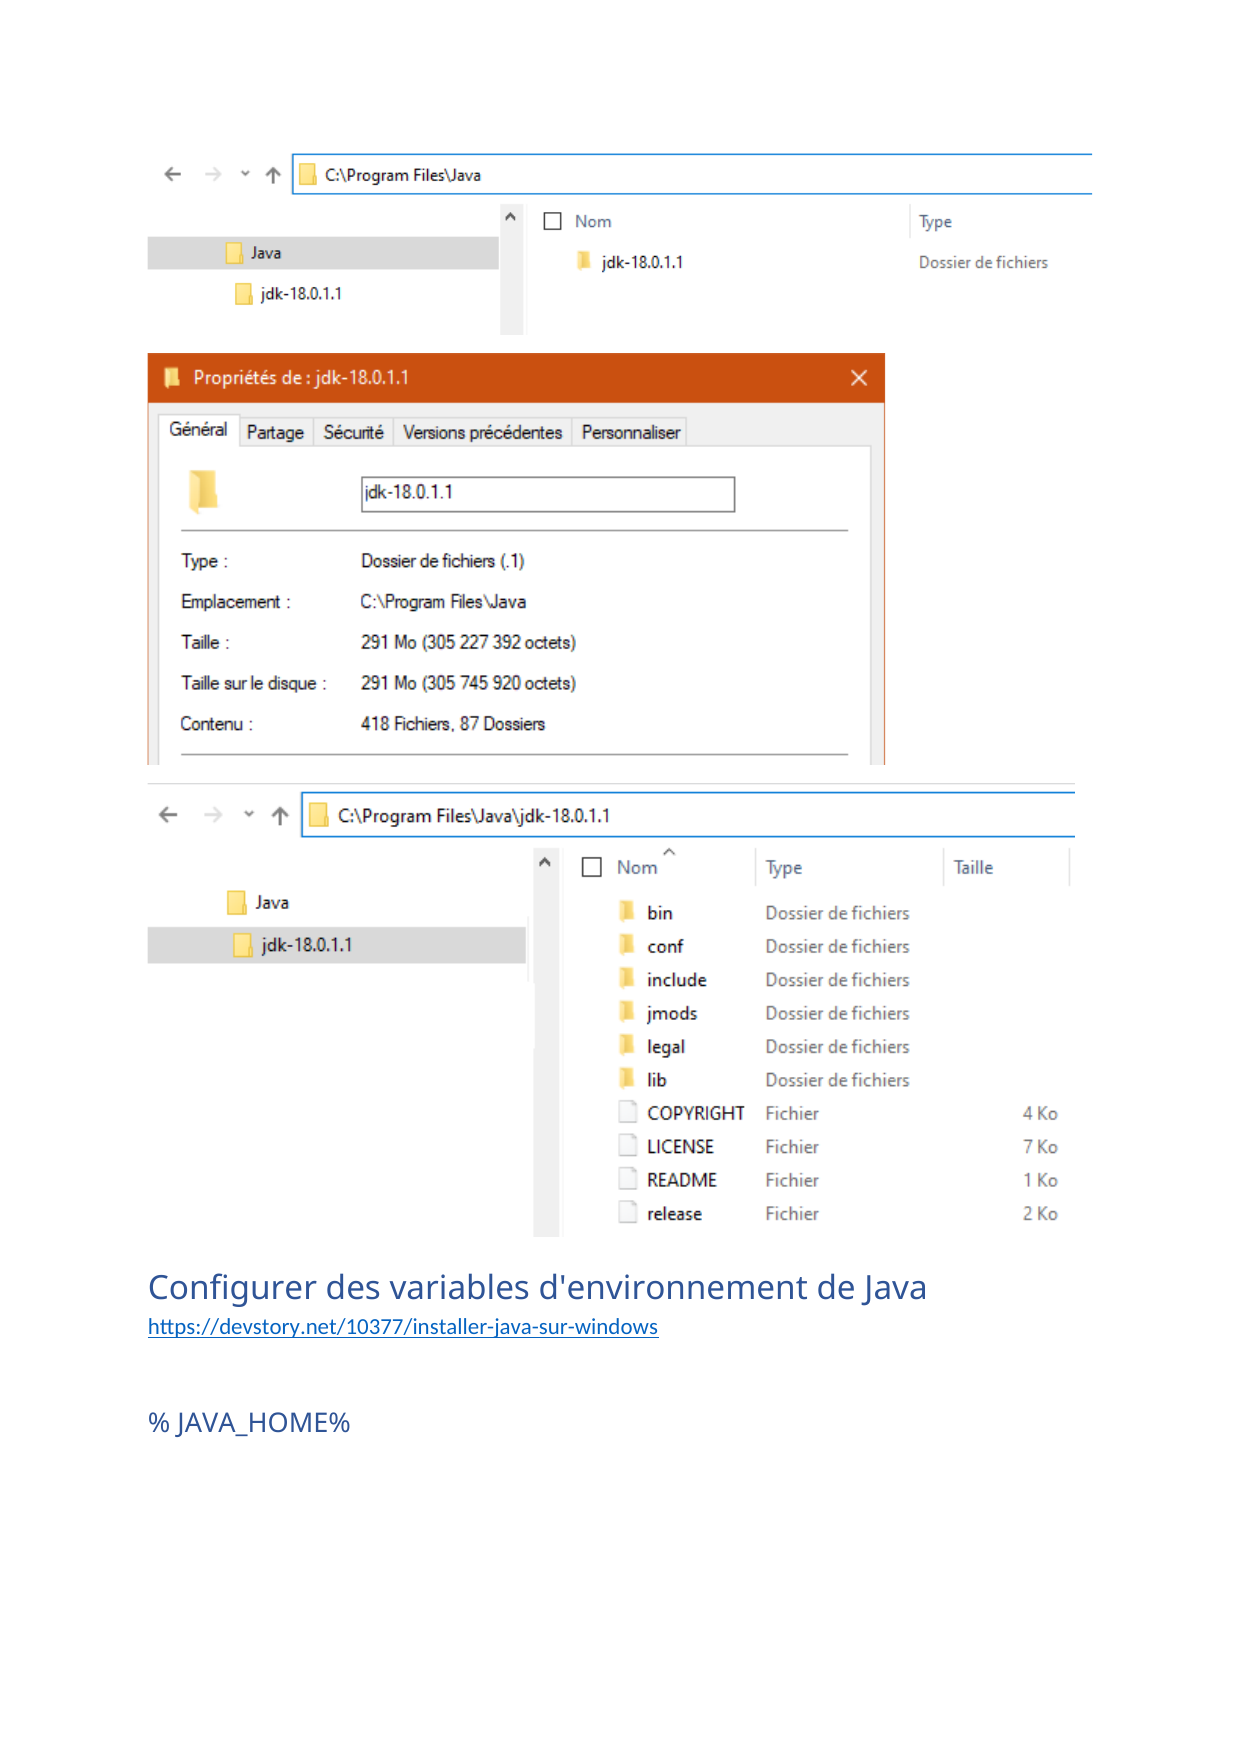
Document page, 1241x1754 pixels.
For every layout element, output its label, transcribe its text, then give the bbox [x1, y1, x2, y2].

picture [147, 783, 1075, 1237]
subtitle Configurer des variables d'environnement de Java [148, 1263, 1093, 1309]
picture [147, 353, 885, 765]
picture [147, 147, 1093, 335]
subtitle % JAVA_HOME% [148, 1403, 1093, 1440]
text https://devstory.net/10377/installer-java-sur-windows [148, 1312, 1093, 1341]
